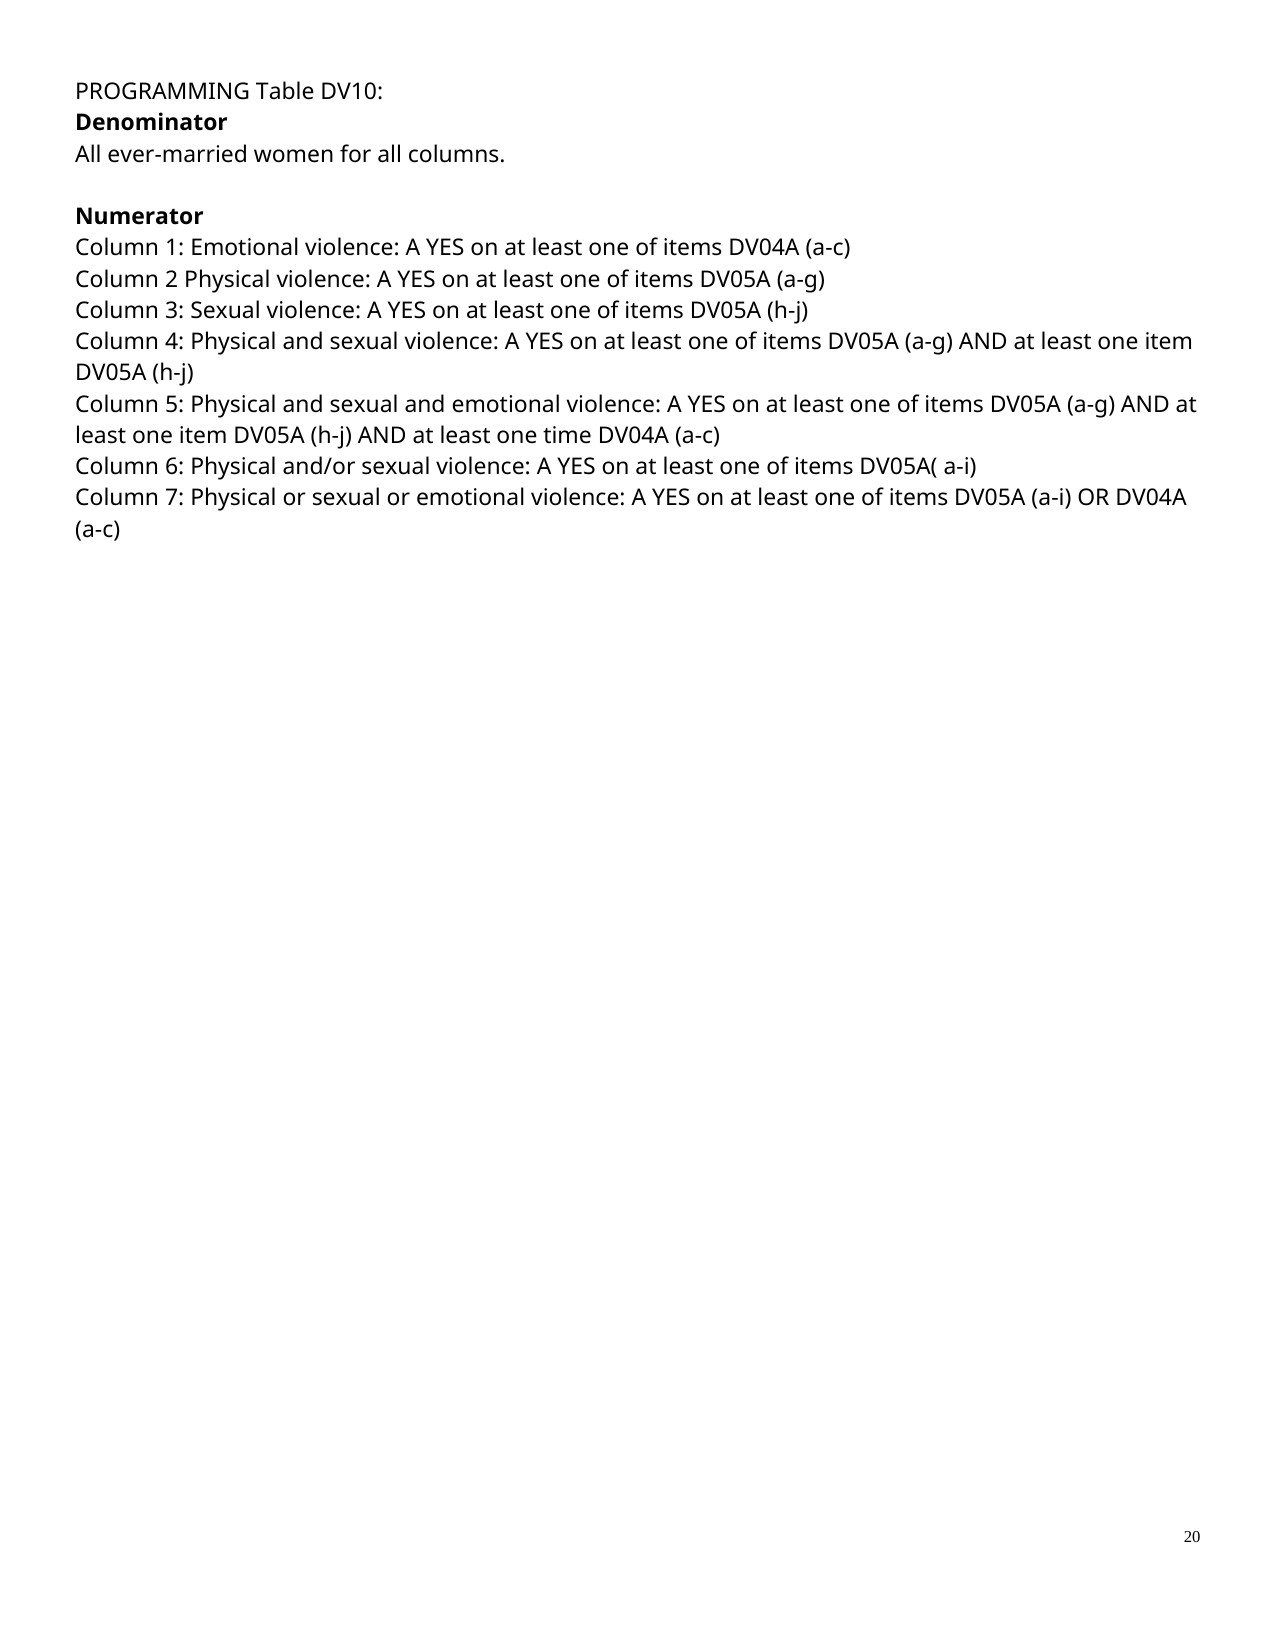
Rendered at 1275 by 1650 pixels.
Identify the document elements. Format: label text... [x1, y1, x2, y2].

text Numerator [75, 200, 1200, 231]
text Column 5: Physical and sexual and emotional violence: A YES on at least one of items DV05A (a-g) AND at least one item DV05A (h-j) AND at least one time DV04A (a-c) [75, 387, 1200, 450]
text PROGRAMMING Table DV10: [75, 75, 1200, 106]
text Column 3: Sexual violence: A YES on at least one of items DV05A (h-j) [75, 294, 1200, 325]
text Column 4: Physical and sexual violence: A YES on at least one of items DV05A (a-g) AND at least one item DV05A (h-j) [75, 325, 1200, 387]
text Denominator [75, 106, 1200, 137]
text Column 6: Physical and/or sexual violence: A YES on at least one of items DV05A( a-i) [75, 450, 1200, 481]
text All ever-married women for all columns. [75, 137, 1200, 169]
text Column 7: Physical or sexual or emotional violence: A YES on at least one of items DV05A (a-i) OR DV04A (a-c) [75, 481, 1200, 544]
text Column 2 Physical violence: A YES on at least one of items DV05A (a-g) [75, 262, 1200, 294]
text Column 1: Emotional violence: A YES on at least one of items DV04A (a-c) [75, 231, 1200, 262]
